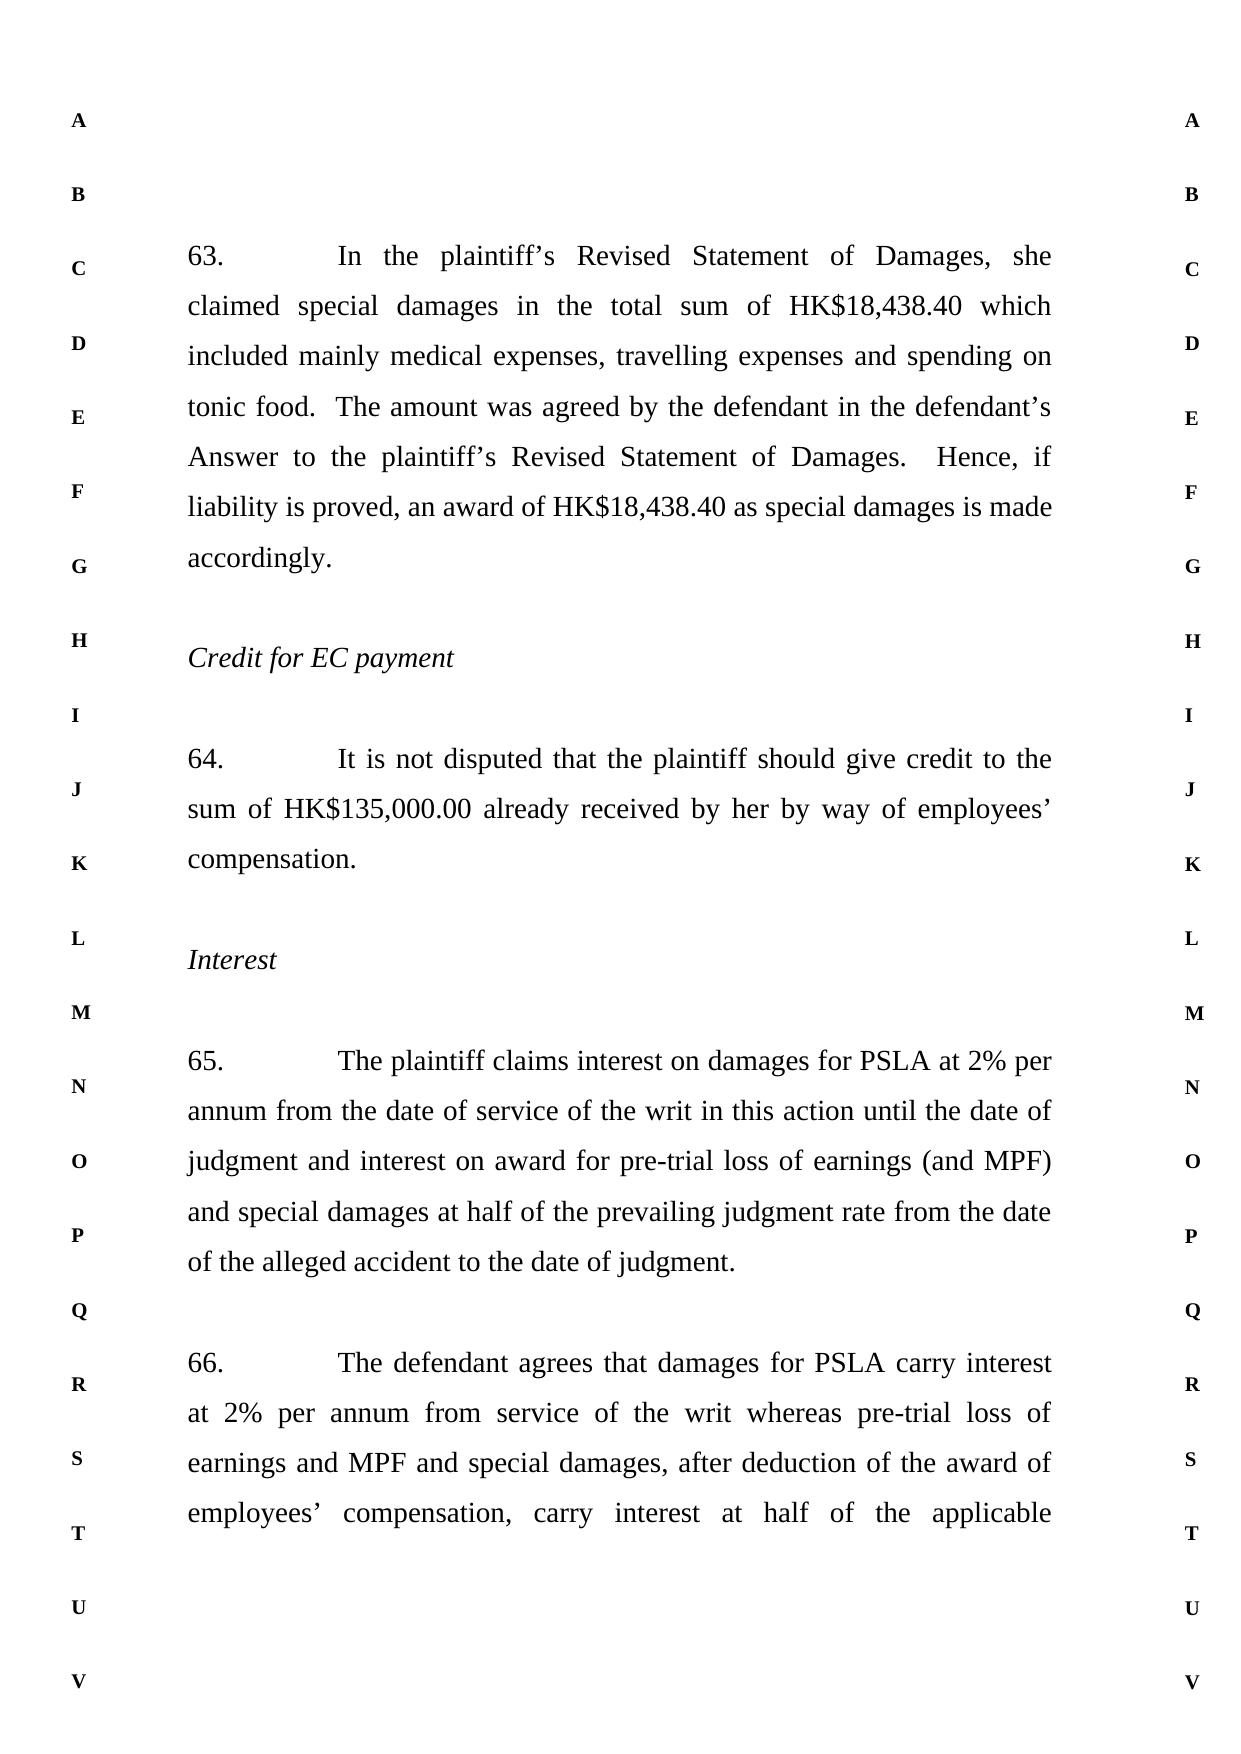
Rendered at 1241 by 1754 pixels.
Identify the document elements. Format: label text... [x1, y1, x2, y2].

list It is not disputed that the plaintiff should give credit to the sum of HK$135,000.00 already received by her by way of employees’ compensation. [187, 741, 1053, 875]
list The plaintiff claims interest on damages for PSLA at 2% per annum from the date of service of the writ in this action until the date of judgment and interest on award for pre-trial loss of earnings (and MPF) and special damages at half of the prevailing judgment rate from the date of the alleged accident to the date of judgment. [187, 1043, 1053, 1278]
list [187, 1345, 1053, 1529]
text Interest [187, 942, 1053, 976]
text Credit for EC payment [187, 640, 1053, 674]
list In the plaintiff’s Revised Statement of Damages, she claimed special damages in the total sum of HK$18,438.40 which included mainly medical expenses, travelling expenses and spending on tonic food. The amount was agreed by the defendant in the defendant’s Answer to the plaintiff’s Revised Statement of Damages. Hence, if liability is proved, an award of HK$18,438.40 as special damages is made accordingly. [187, 238, 1053, 573]
